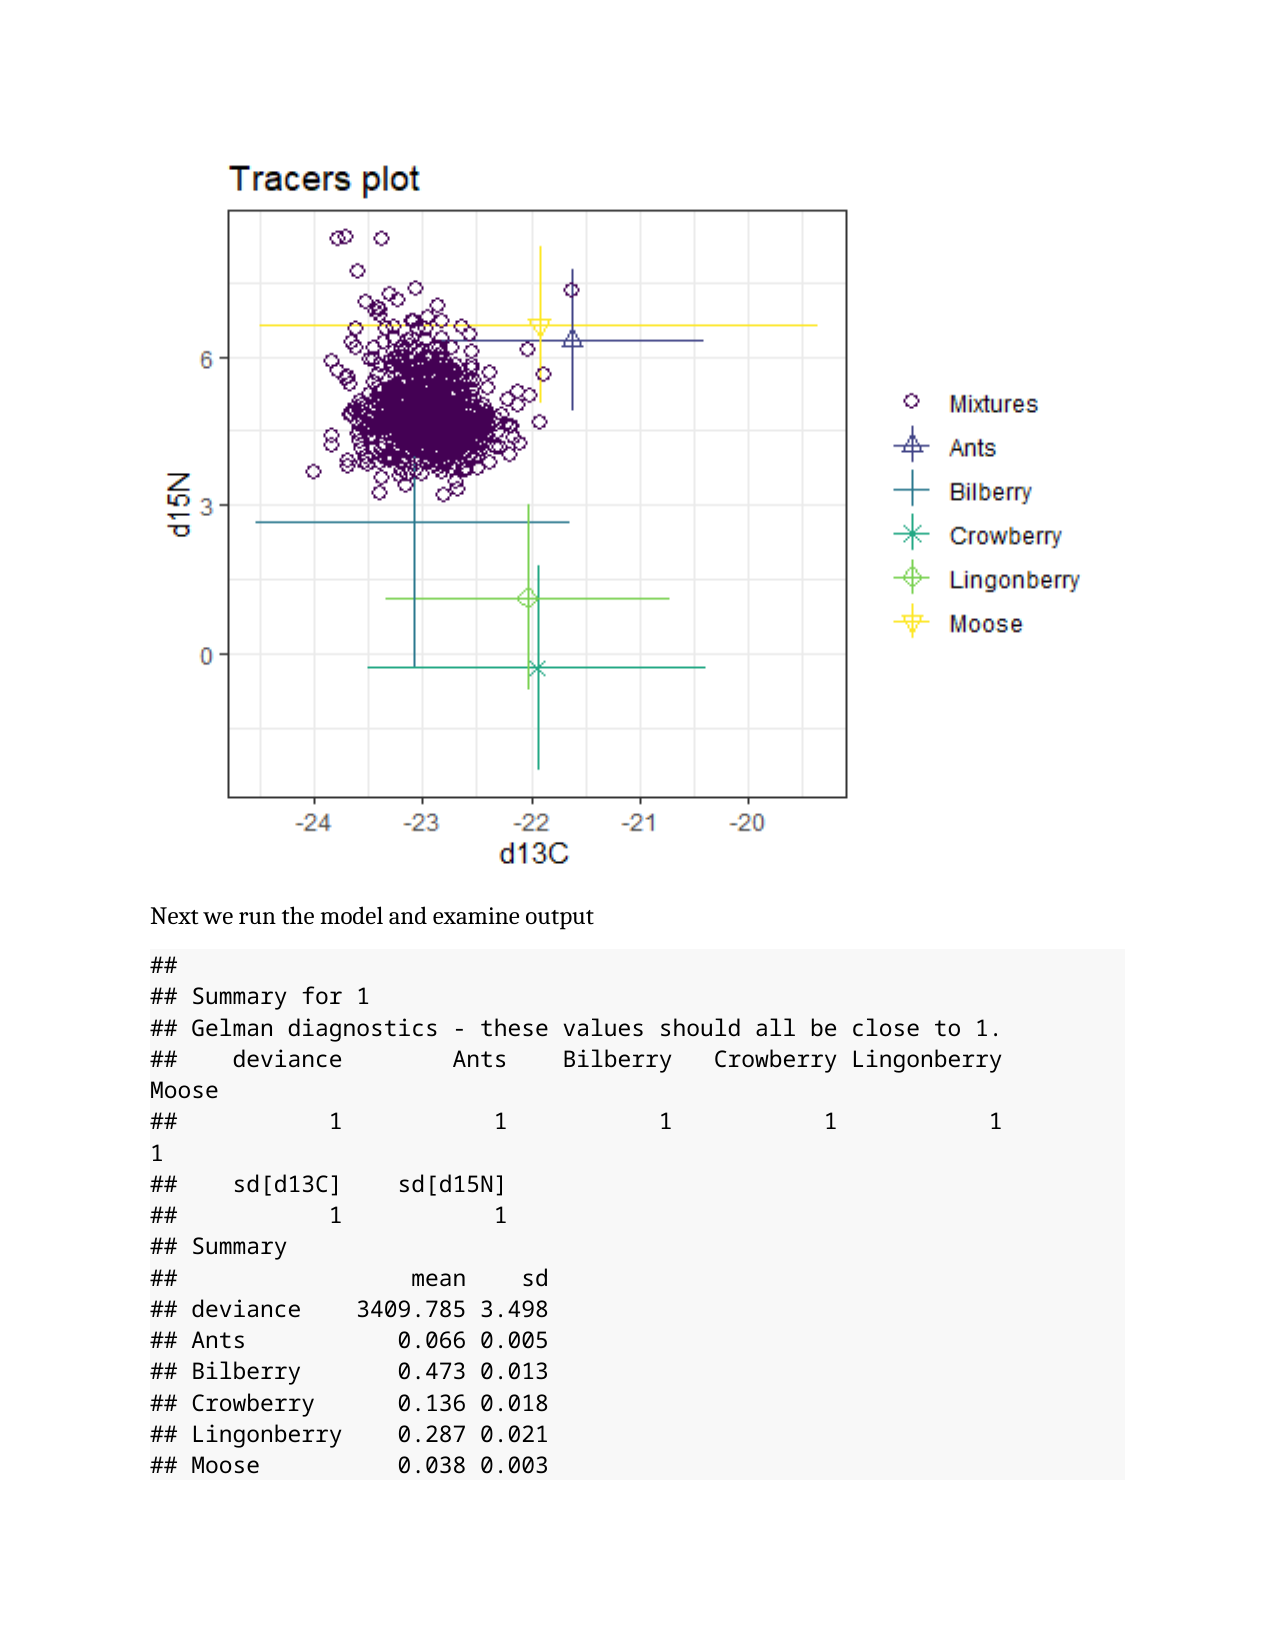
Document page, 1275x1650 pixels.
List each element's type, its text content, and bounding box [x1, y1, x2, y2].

text Next we run the model and examine output [150, 902, 1125, 930]
picture [150, 150, 1110, 883]
